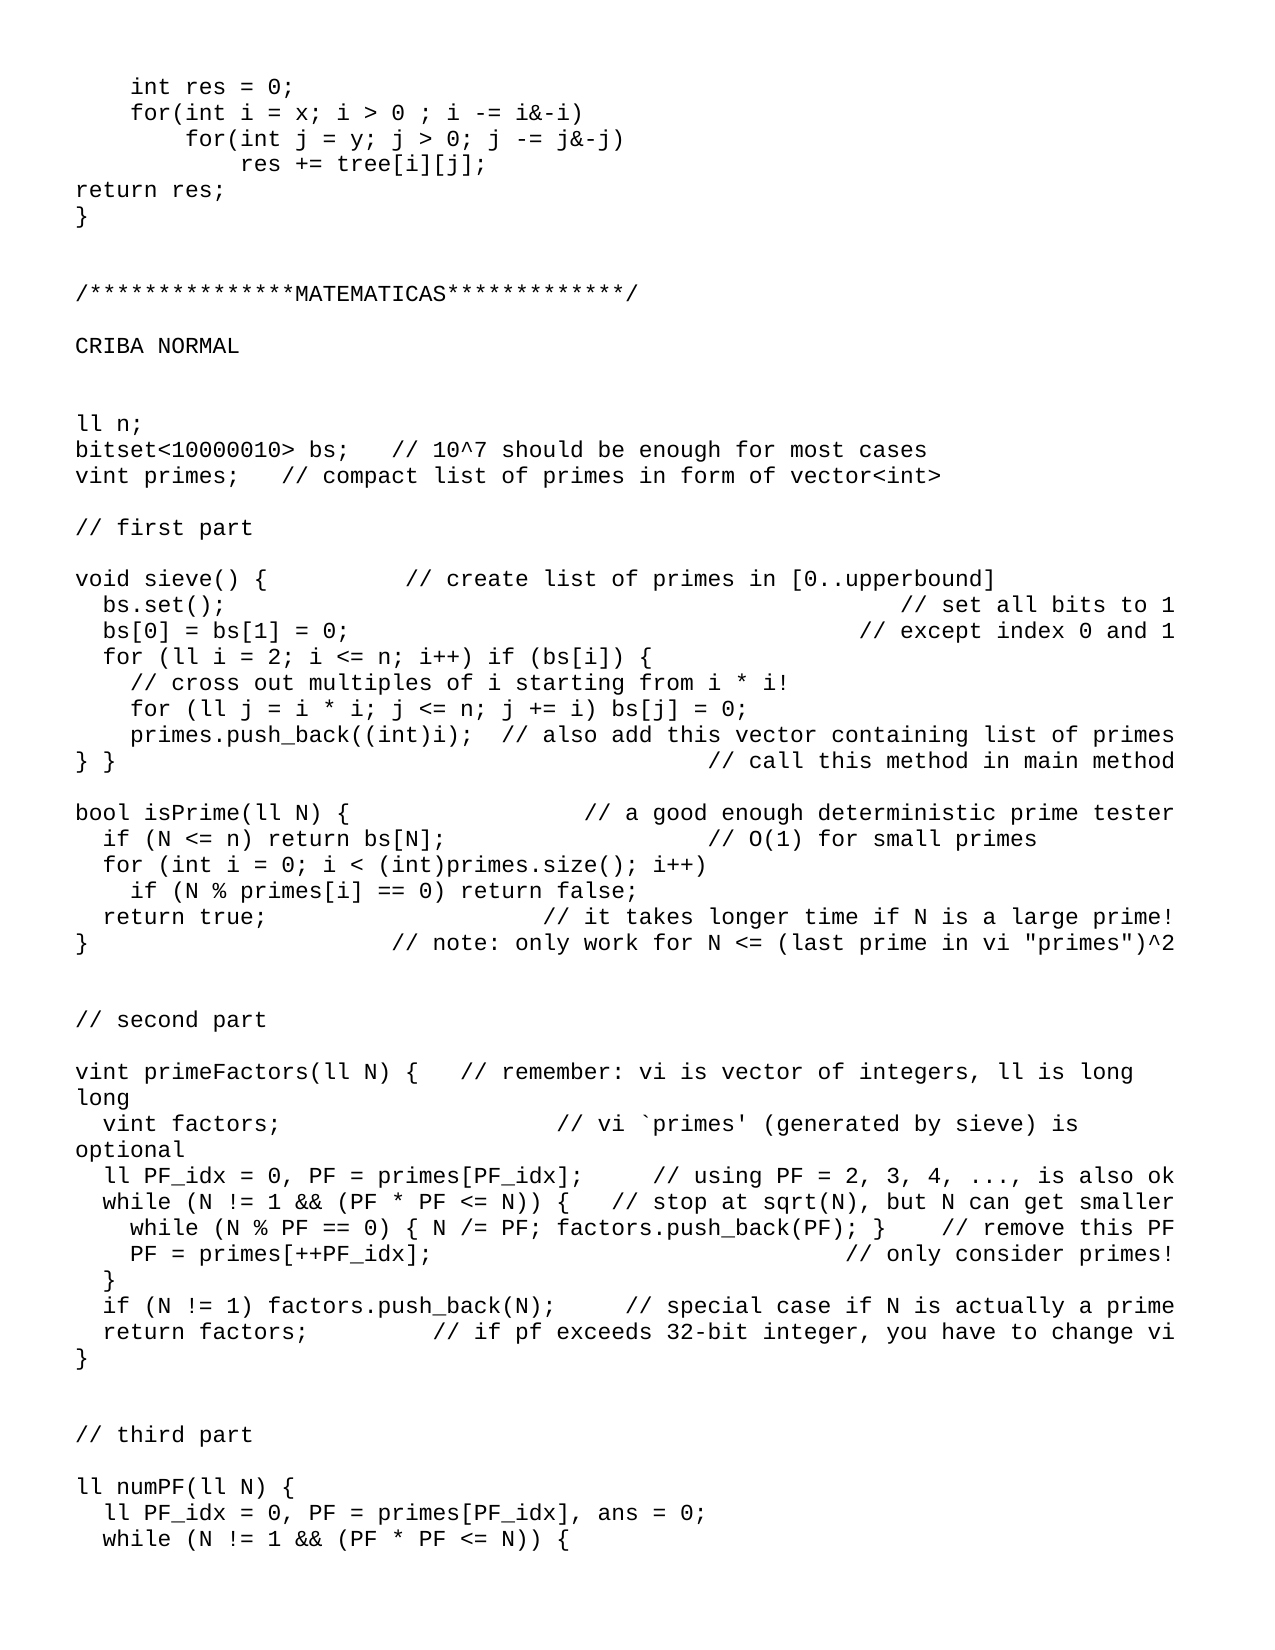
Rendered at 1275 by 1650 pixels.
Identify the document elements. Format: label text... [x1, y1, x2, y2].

text bitset<10000010> bs; // 10^7 should be enough for most cases [75, 438, 1200, 464]
text if (N <= n) return bs[N]; // O(1) for small primes [75, 827, 1200, 853]
text return res; [75, 179, 1200, 205]
text ll n; [75, 412, 1200, 438]
text // first part [75, 516, 1200, 542]
text int res = 0; [75, 75, 1200, 101]
text bs.set(); // set all bits to 1 [75, 594, 1200, 620]
text bs[0] = bs[1] = 0; // except index 0 and 1 [75, 620, 1200, 646]
text for(int i = x; i > 0 ; i -= i&-i) [75, 101, 1200, 127]
text if (N != 1) factors.push_back(N); // special case if N is actually a prime [75, 1294, 1200, 1320]
text if (N % primes[i] == 0) return false; [75, 879, 1200, 905]
text } [75, 1346, 1200, 1372]
text bool isPrime(ll N) { // a good enough deterministic prime tester [75, 801, 1200, 827]
text // second part [75, 1009, 1200, 1035]
text primes.push_back((int)i); // also add this vector containing list of primes [75, 723, 1200, 749]
text ll PF_idx = 0, PF = primes[PF_idx]; // using PF = 2, 3, 4, ..., is also ok [75, 1164, 1200, 1190]
text while (N != 1 && (PF * PF <= N)) { [75, 1527, 1200, 1553]
text void sieve() { // create list of primes in [0..upperbound] [75, 568, 1200, 594]
text ll numPF(ll N) { [75, 1476, 1200, 1502]
text PF = primes[++PF_idx]; // only consider primes! [75, 1242, 1200, 1268]
text for (int i = 0; i < (int)primes.size(); i++) [75, 853, 1200, 879]
text res += tree[i][j]; [75, 153, 1200, 179]
text /***************MATEMATICAS*************/ [75, 282, 1200, 308]
text vint primeFactors(ll N) { // remember: vi is vector of integers, ll is long long [75, 1061, 1200, 1112]
text CRIBA NORMAL [75, 334, 1200, 360]
text } } // call this method in main method [75, 749, 1200, 775]
text for(int j = y; j > 0; j -= j&-j) [75, 127, 1200, 153]
text return true; // it takes longer time if N is a large prime! [75, 905, 1200, 931]
text } [75, 1268, 1200, 1294]
text } [75, 205, 1200, 231]
text return factors; // if pf exceeds 32-bit integer, you have to change vi [75, 1320, 1200, 1346]
text // third part [75, 1424, 1200, 1450]
text // cross out multiples of i starting from i * i! [75, 672, 1200, 697]
text vint factors; // vi `primes' (generated by sieve) is optional [75, 1112, 1200, 1164]
text while (N % PF == 0) { N /= PF; factors.push_back(PF); } // remove this PF [75, 1216, 1200, 1242]
text for (ll j = i * i; j <= n; j += i) bs[j] = 0; [75, 697, 1200, 723]
text for (ll i = 2; i <= n; i++) if (bs[i]) { [75, 646, 1200, 672]
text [75, 1502, 1200, 1527]
text } // note: only work for N <= (last prime in vi "primes")^2 [75, 931, 1200, 957]
text while (N != 1 && (PF * PF <= N)) { // stop at sqrt(N), but N can get smaller [75, 1190, 1200, 1216]
text vint primes; // compact list of primes in form of vector<int> [75, 464, 1200, 490]
